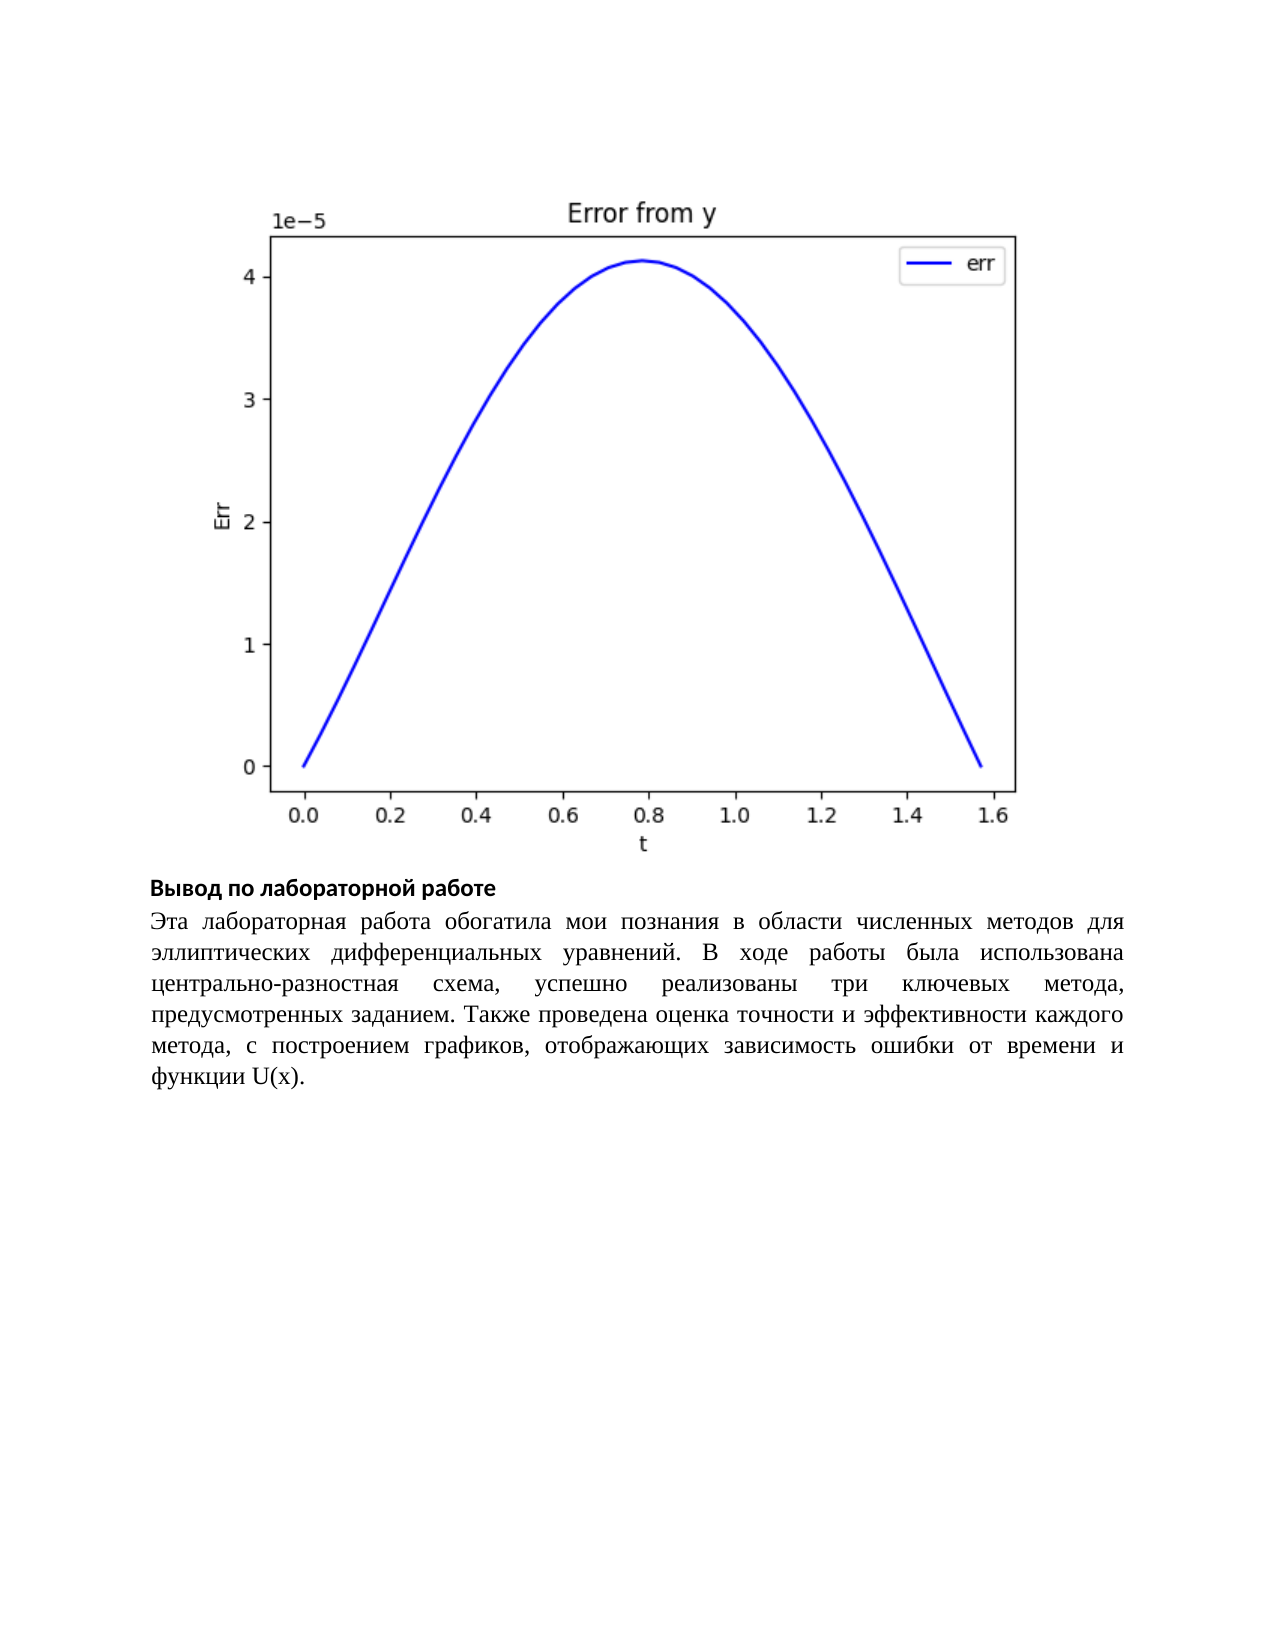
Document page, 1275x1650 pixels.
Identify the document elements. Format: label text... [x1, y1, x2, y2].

text Вывод по лабораторной работе [150, 873, 1125, 903]
picture [150, 150, 1111, 871]
text Эта лабораторная работа обогатила мои познания в области численных методов для эллиптических дифференциальных уравнений. В ходе работы была использована центрально-разностная схема, успешно реализованы три ключевых метода, предусмотренных заданием. Также проведена оценка точности и эффективности каждого метода, с построением графиков, отображающих зависимость ошибки от времени и функции U(x). [150, 906, 1125, 1090]
